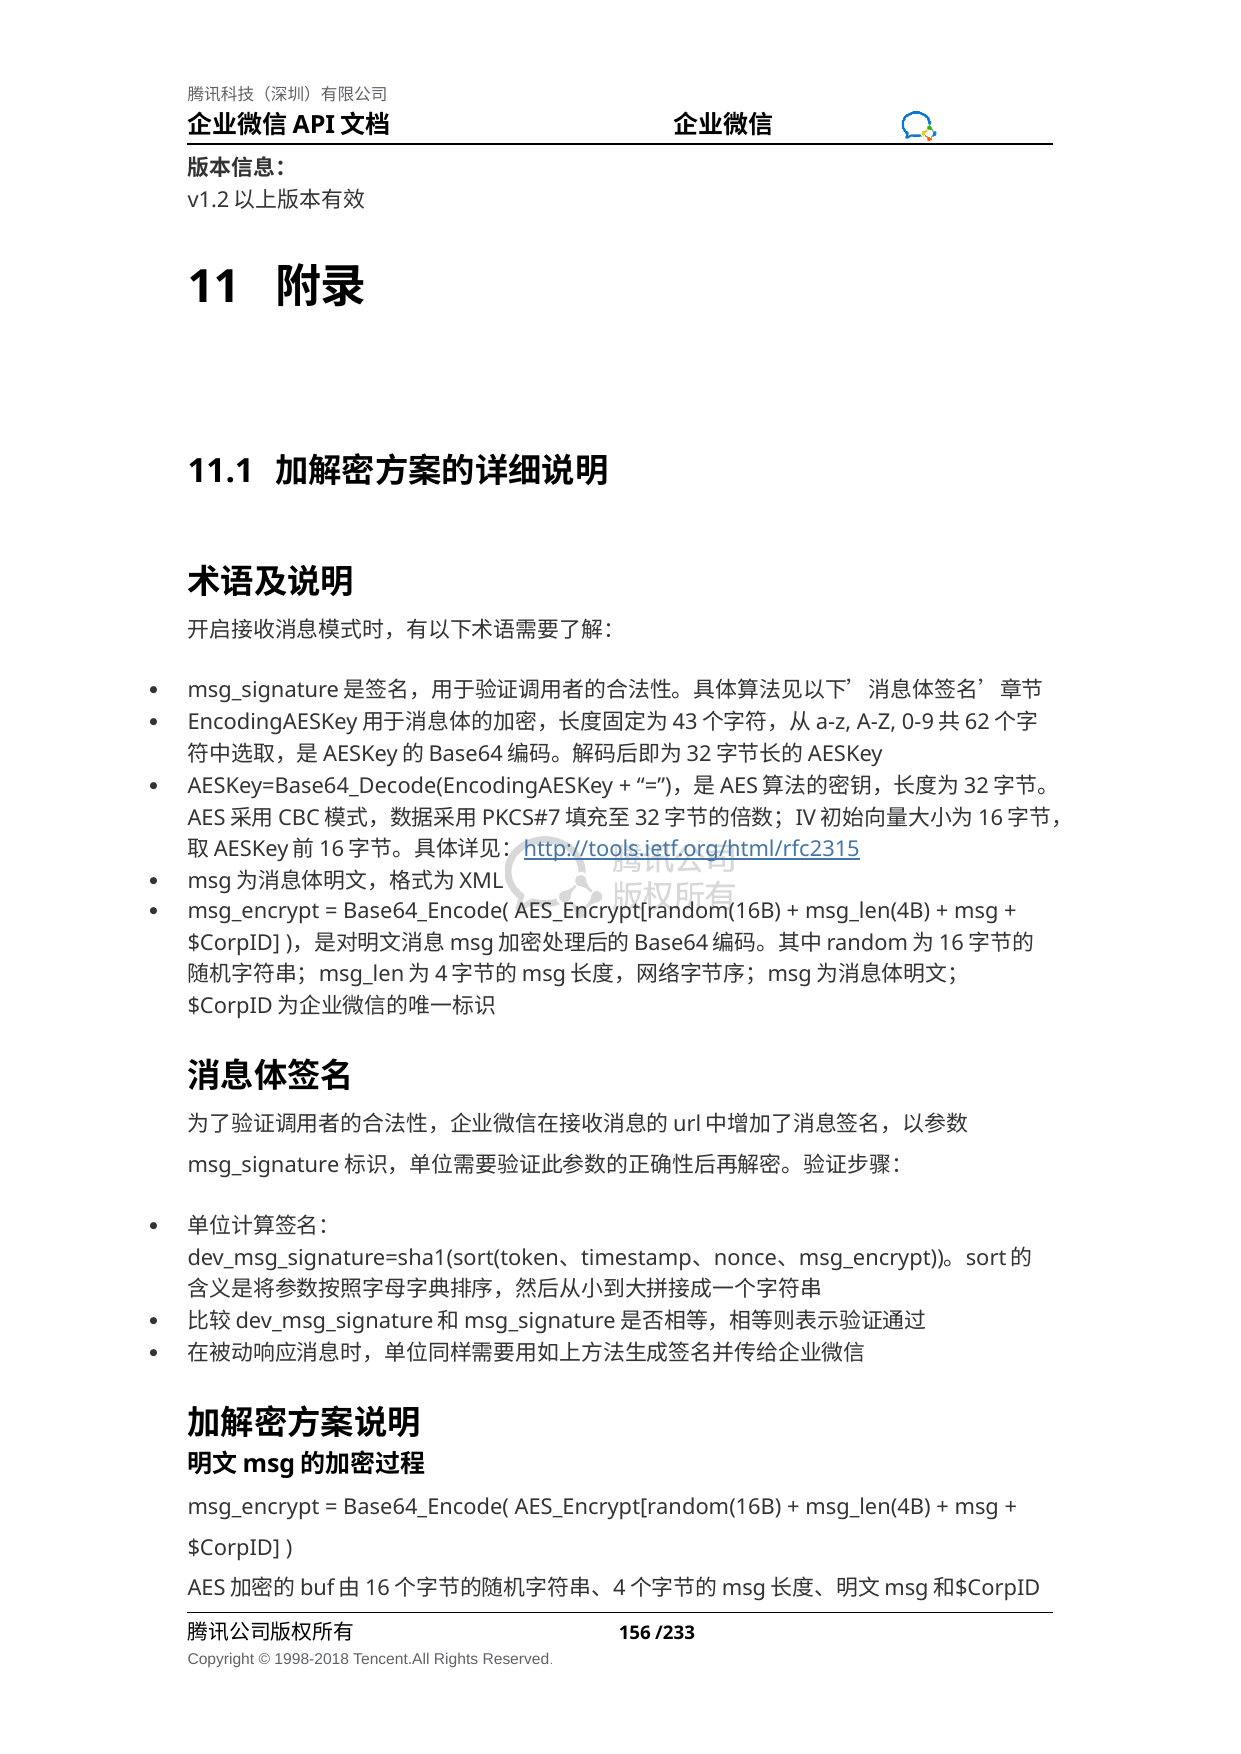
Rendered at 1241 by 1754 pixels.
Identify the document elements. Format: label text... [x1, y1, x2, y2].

list AESKey=Base64_Decode(EncodingAESKey + “=”)，是AES算法的密钥，长度为32字节。AES采用CBC模式，数据采用PKCS#7填充至32字节的倍数；IV初始向量大小为16字节，取AESKey前16字节。具体详见：http://tools.ietf.org/html/rfc2315 [150, 768, 1053, 863]
list 单位计算签名：dev_msg_signature=sha1(sort(token、timestamp、nonce、msg_encrypt))。sort的含义是将参数按照字母字典排序，然后从小到大拼接成一个字符串 [150, 1208, 1053, 1303]
list 在被动响应消息时，单位同样需要用如上方法生成签名并传给企业微信 [150, 1335, 1053, 1366]
text 术语及说明 [187, 554, 1053, 603]
subtitle 附录 [187, 249, 1053, 315]
list msg_encrypt = Base64_Encode( AES_Encrypt[random(16B) + msg_len(4B) + msg + $CorpID] )，是对明文消息msg加密处理后的Base64编码。其中random为16字节的随机字符串；msg_len为4字节的msg长度，网络字节序；msg为消息体明文；$CorpID为企业微信的唯一标识 [150, 895, 1053, 1020]
list EncodingAESKey用于消息体的加密，长度固定为43个字符，从a-z, A-Z, 0-9共62个字符中选取，是AESKey的Base64编码。解码后即为32字节长的AESKey [150, 704, 1053, 768]
subtitle 加解密方案的详细说明 [187, 443, 1053, 492]
text 开启接收消息模式时，有以下术语需要了解： [187, 603, 1053, 643]
list msg_signature是签名，用于验证调用者的合法性。具体算法见以下’消息体签名’章节 [150, 672, 1053, 704]
list msg为消息体明文，格式为XML [150, 863, 1053, 895]
text 明文msg的加密过程 [187, 1444, 1053, 1480]
text 消息体签名 [187, 1049, 1053, 1097]
text 为了验证调用者的合法性，企业微信在接收消息的url中增加了消息签名，以参数msg_signature标识，单位需要验证此参数的正确性后再解密。验证步骤： [187, 1097, 1053, 1178]
list 比较dev_msg_signature和msg_signature是否相等，相等则表示验证通过 [150, 1303, 1053, 1335]
picture [901, 111, 937, 141]
text 加解密方案说明 [187, 1396, 1053, 1444]
text 版本信息： v1.2以上版本有效 [297, 150, 1053, 213]
